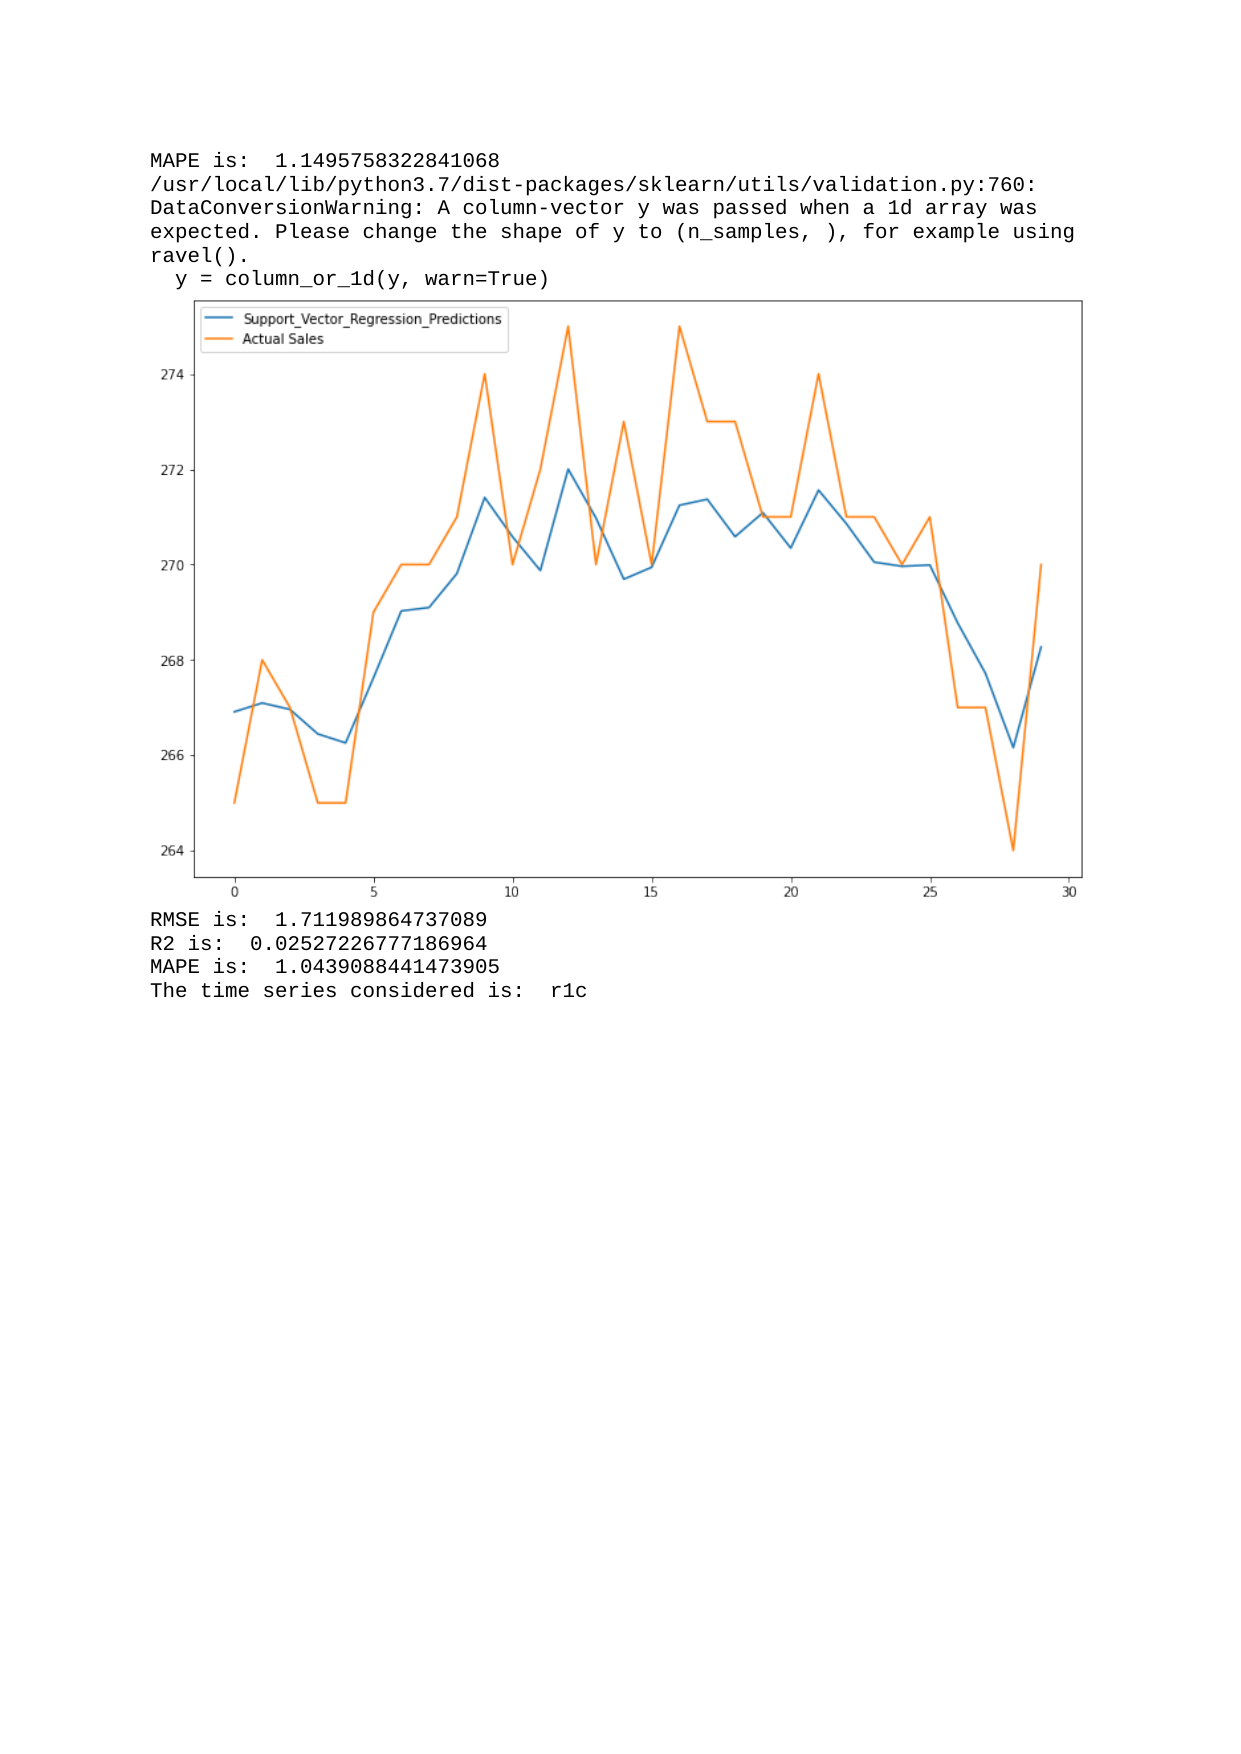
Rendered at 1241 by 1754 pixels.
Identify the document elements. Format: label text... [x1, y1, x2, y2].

text The time series considered is: r1c [150, 980, 1090, 1003]
text MAPE is: 1.1495758322841068 [150, 150, 1090, 174]
text y = column_or_1d(y, warn=True) [150, 268, 1090, 291]
text MAPE is: 1.0439088441473905 [150, 956, 1090, 980]
picture [150, 291, 1091, 909]
text RMSE is: 1.711989864737089 [150, 909, 1090, 932]
text /usr/local/lib/python3.7/dist-packages/sklearn/utils/validation.py:760: DataConversionWarning: A column-vector y was passed when a 1d array was expected. Please change the shape of y to (n_samples, ), for example using ravel(). [150, 174, 1090, 268]
text R2 is: 0.02527226777186964 [150, 932, 1090, 956]
